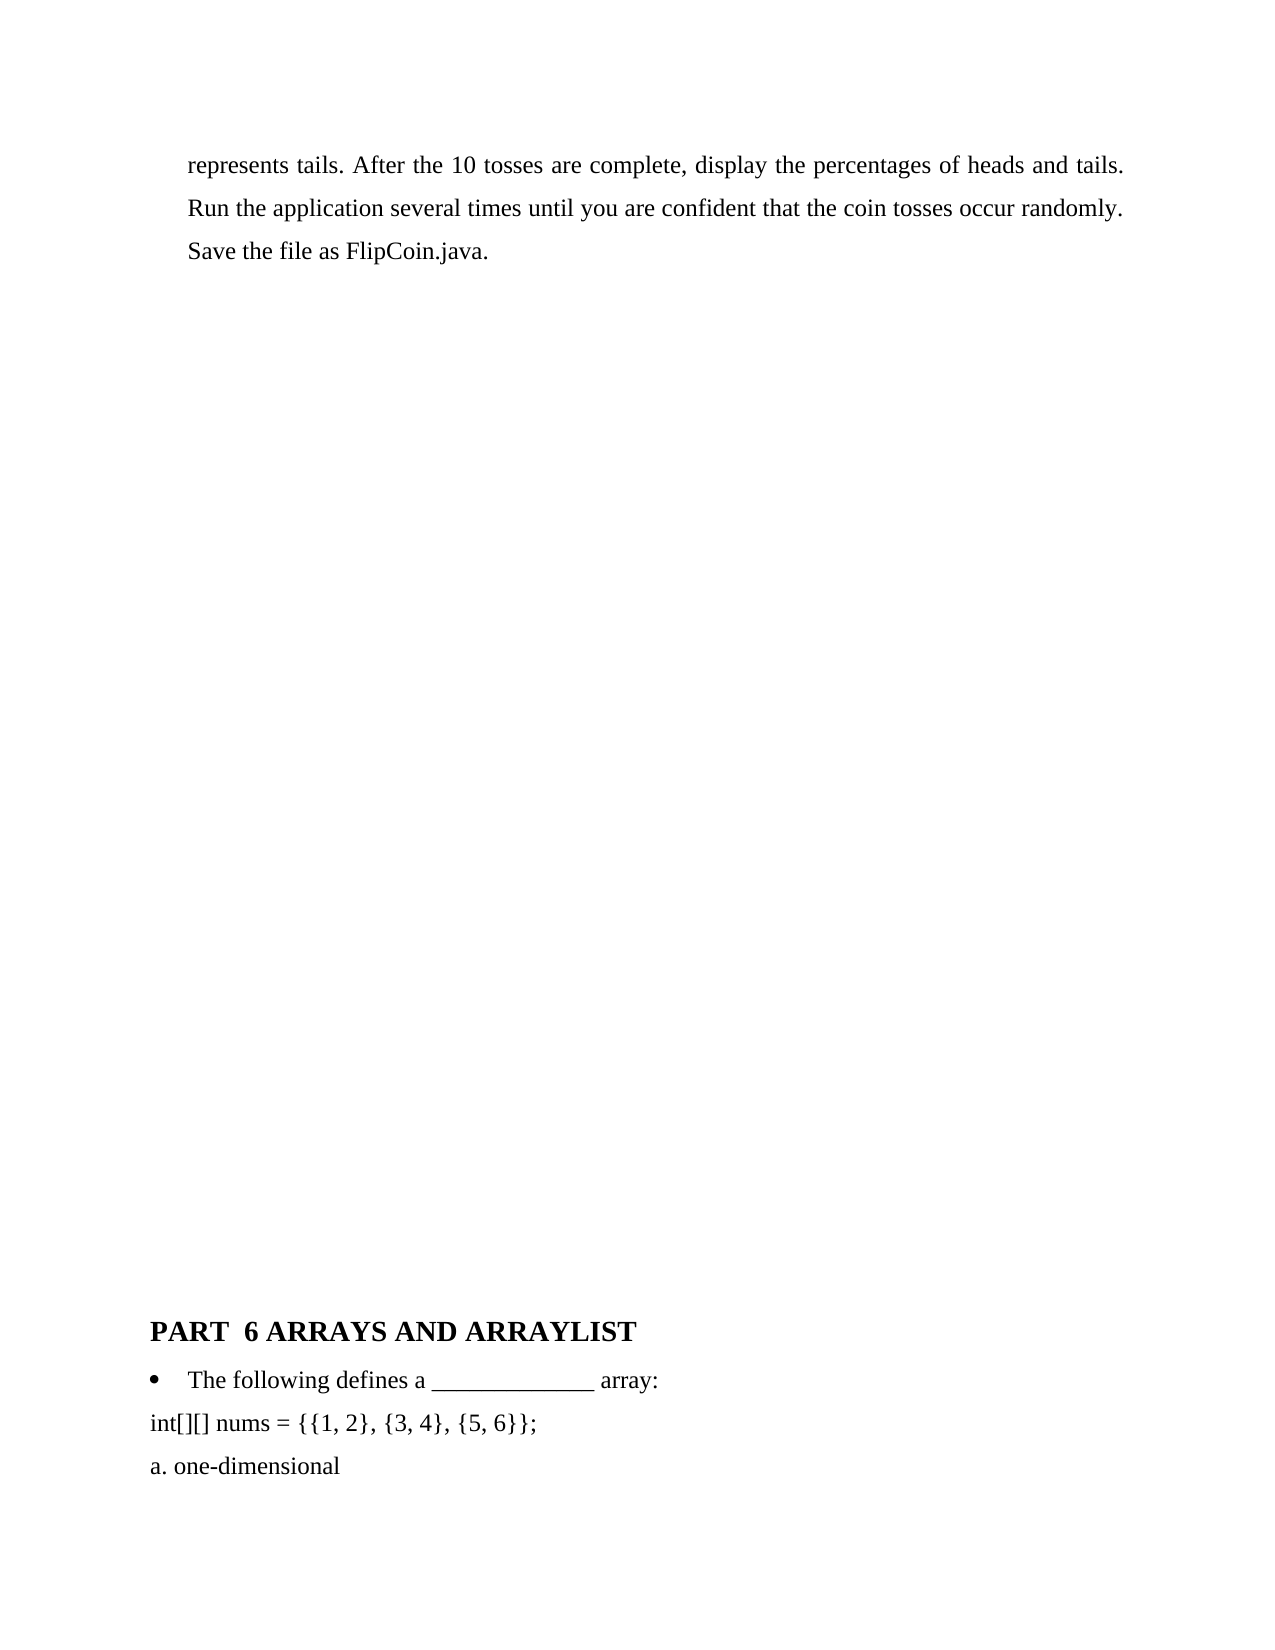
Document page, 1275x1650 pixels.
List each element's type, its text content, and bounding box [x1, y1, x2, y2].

text a. one-dimensional [150, 1451, 1125, 1480]
text int[][] nums = {{1, 2}, {3, 4}, {5, 6}}; [150, 1408, 1125, 1437]
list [150, 150, 1125, 265]
text PART 6 ARRAYS AND ARRAYLIST [150, 1314, 1125, 1348]
list The following defines a _____________ array: [150, 1365, 1125, 1393]
